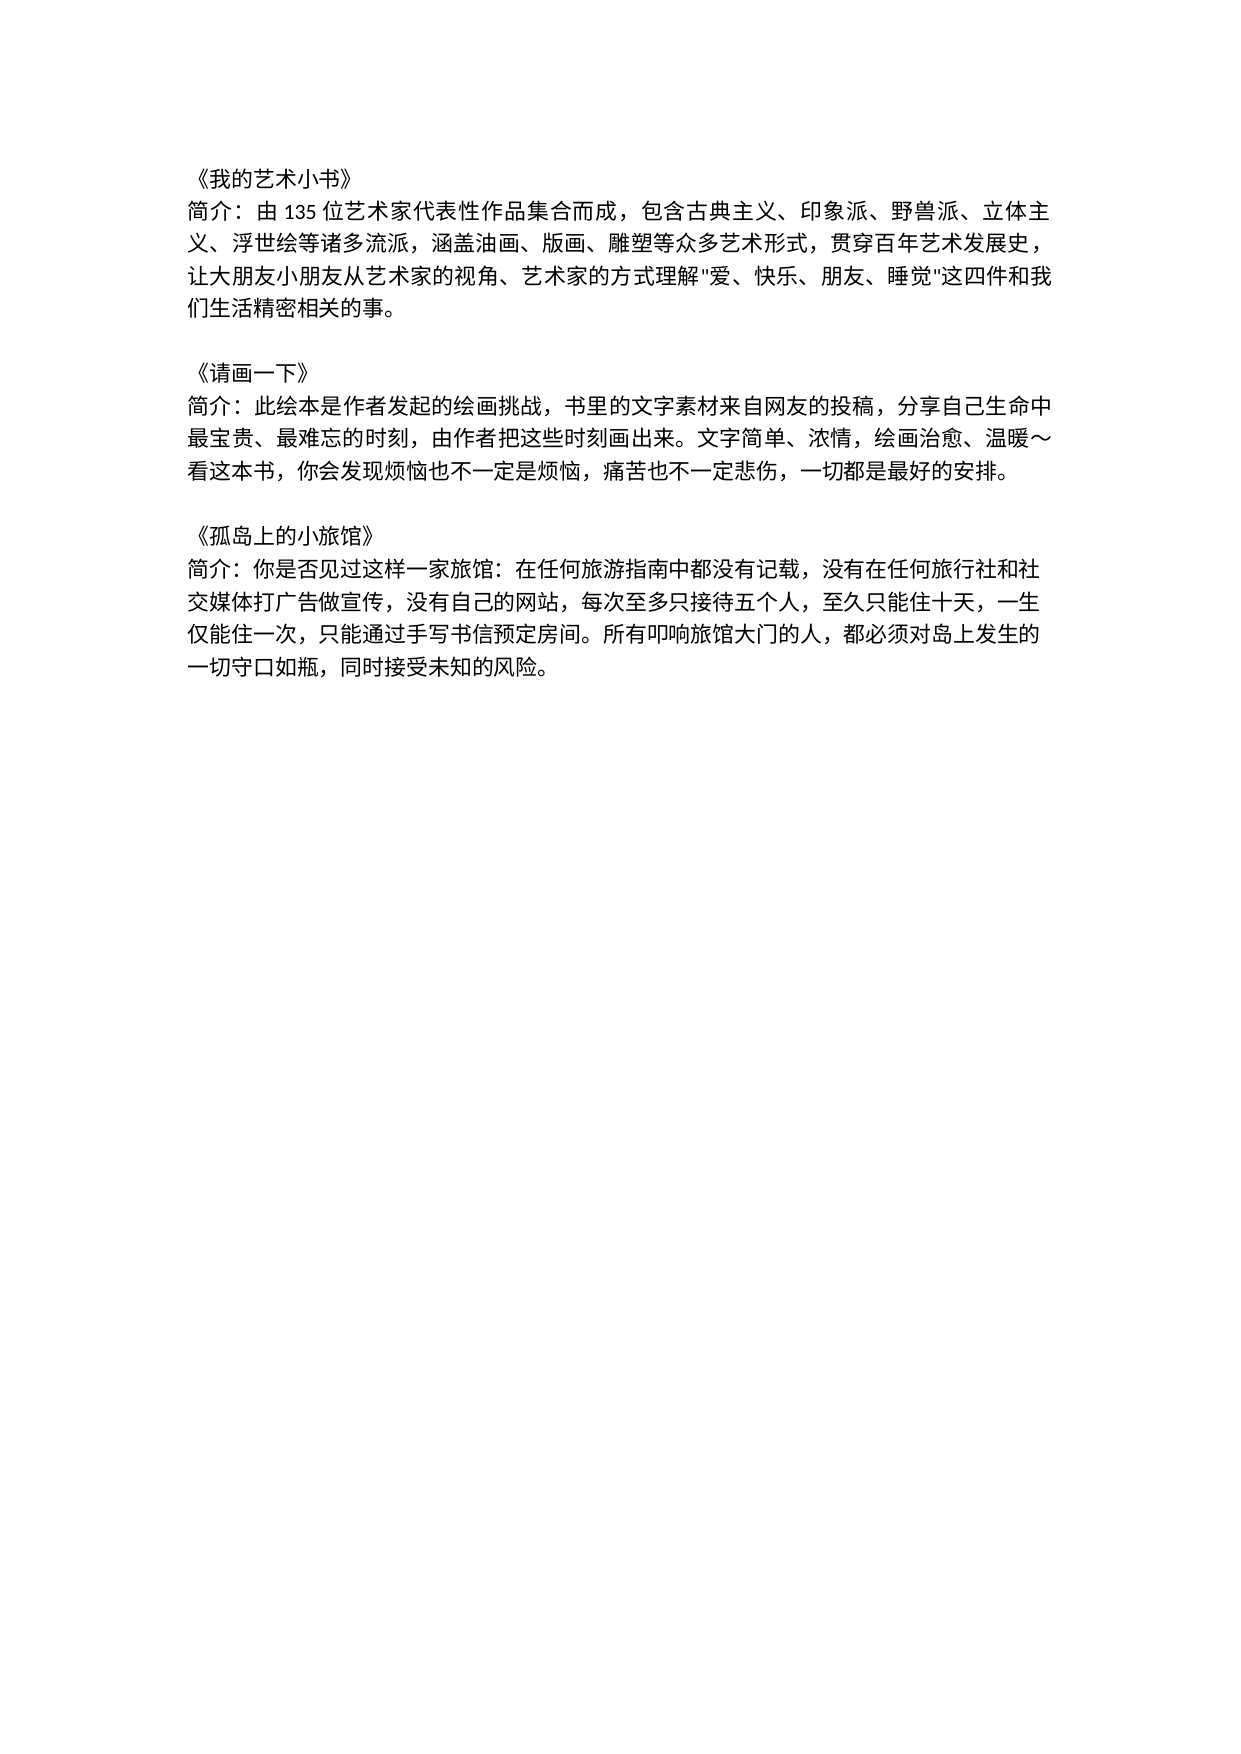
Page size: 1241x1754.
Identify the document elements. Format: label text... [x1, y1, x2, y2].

text 简介：你是否见过这样一家旅馆：在任何旅游指南中都没有记载，没有在任何旅行社和社交媒体打广告做宣传，没有自己的网站，每次至多只接待五个人，至久只能住十天，一生仅能住一次，只能通过手写书信预定房间。所有叩响旅馆大门的人，都必须对岛上发生的一切守口如瓶，同时接受未知的风险。 [187, 552, 1053, 682]
text 简介：由135位艺术家代表性作品集合而成，包含古典主义、印象派、野兽派、立体主义、浮世绘等诸多流派，涵盖油画、版画、雕塑等众多艺术形式，贯穿百年艺术发展史，让大朋友小朋友从艺术家的视角、艺术家的方式理解"爱、快乐、朋友、睡觉"这四件和我们生活精密相关的事。 [187, 194, 1053, 324]
text 《请画一下》 [187, 357, 1053, 389]
text 简介：此绘本是作者发起的绘画挑战，书里的文字素材来自网友的投稿，分享自己生命中最宝贵、最难忘的时刻，由作者把这些时刻画出来。文字简单、浓情，绘画治愈、温暖～看这本书，你会发现烦恼也不一定是烦恼，痛苦也不一定悲伤，一切都是最好的安排。 [187, 389, 1053, 487]
text 《孤岛上的小旅馆》 [187, 519, 1053, 552]
text 《我的艺术小书》 [187, 162, 1053, 194]
